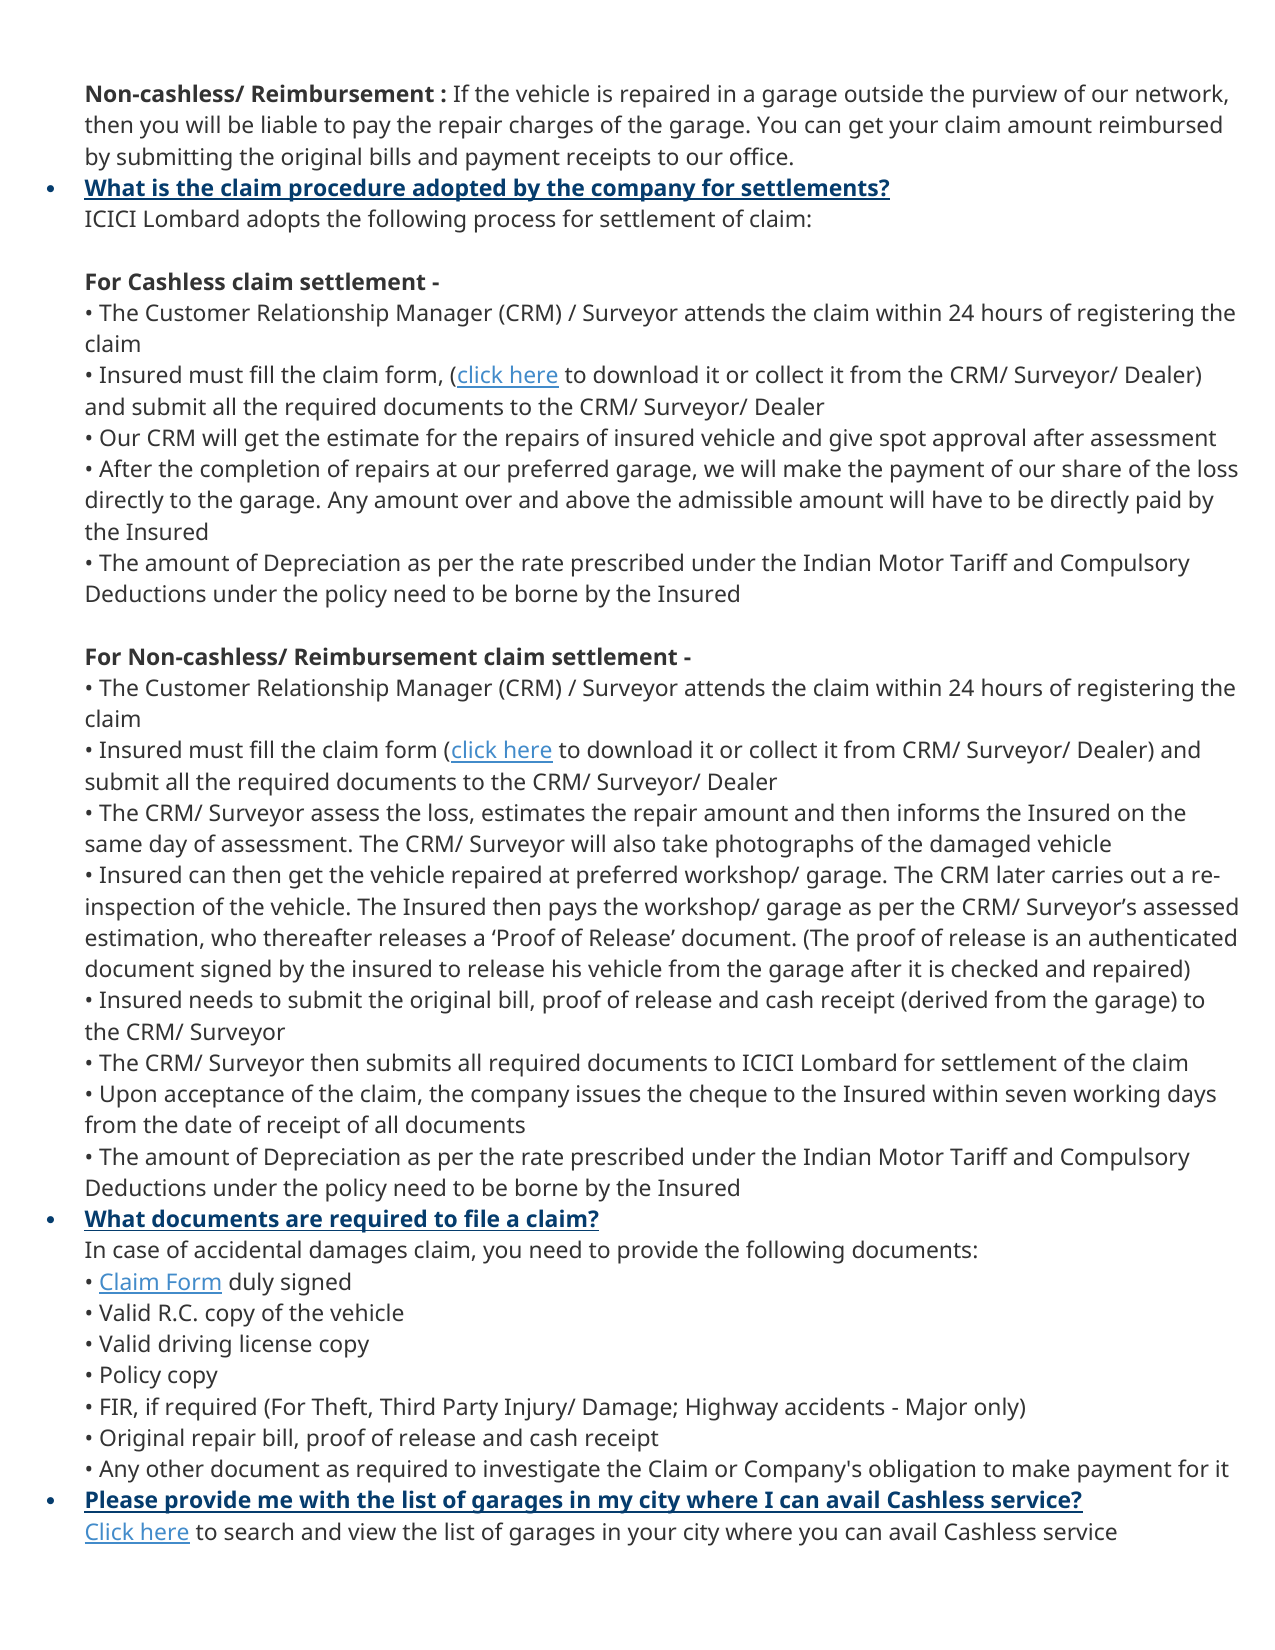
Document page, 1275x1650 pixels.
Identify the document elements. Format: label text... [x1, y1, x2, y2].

text ICICI Lombard adopts the following process for settlement of claim: For Cashless claim settlement - • The Customer Relationship Manager (C​RM) / Surveyor attends the claim within 24 hours of registering the claim • Insured must fill the claim form, (click here to download it or collect it from the C​RM/ Surveyor/ Dealer) and submit all the required documents to the C​RM/ Surveyor/ Dealer • Our C​RM will get the estimate for the repairs of insured vehicle and give spot approval after assessment • After the completion of repairs at our preferred garage, we will make the payment of our share of the loss directly to the garage. Any amount over and above the admissible amount will have to be directly paid by the Insured • The amount of Depreciation as per the rate prescribed under the Indian Motor Tariff and Compulsory Deductions under the policy need to be borne by the Insured For Non-cashless/ Reimbursement claim settlement - • The Customer Relationship Manager (C​RM) / Surveyor attends the claim within 24 hours of registering the claim • Insured must fill the claim form (click here to download it or collect it from C​RM/ Surveyor/ Dealer) and submit all the required documents to the C​RM/ Surveyor/ Dealer • The C​RM/ Surveyor assess the loss, estimates the repair amount and then informs the Insured on the same day of assessment. The C​RM/ Surveyor will also take photographs of the damaged vehicle • Insured can then get the vehicle repaired at preferred workshop/ garage. The C​RM later carries out a re-inspection of the vehicle. The Insured then pays the workshop/ garage as per the C​RM/ Surveyor’s assessed estimation, who thereafter releases a ‘Proof of Release’ document. (The proof of release is an authenticated document signed by the insured to release his vehicle from the garage after it is checked and repaired) • Insured needs to submit the original bill, proof of release and cash receipt (derived from the garage) to the C​RM/ Surveyor • The C​RM/ Surveyor then submits all required documents to ICICI Lombard for settlement of the claim • Upon acceptance of the claim, the company issues the cheque to the Insured within seven working days from the date of receipt of all documents • The amount of Depreciation as per the rate prescribed under the Indian Motor Tariff and Compulsory Deductions under the policy need to be borne by the Insured [84, 203, 1247, 1203]
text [84, 47, 1247, 172]
text In case of accidental damages claim, you need to provide the following documents: • Claim Form duly signed • Valid R.C. copy of the vehicle • Valid driving license copy • Policy copy • FIR, if required (For Theft, Third Party Injury/ Damage; Highway accidents - Major only) • Original repair bill, proof of release and cash receipt • Any other document as required to investigate the Claim or Company's obligation to make payment for it [84, 1234, 1247, 1484]
subtitle What documents are required to file a claim? [47, 1203, 1247, 1234]
subtitle Please provide me with the list of garages in my city where I can avail Cashless service? [47, 1484, 1247, 1516]
text Click here to search and view the list of garages in your city where you can avail Cashless service [84, 1516, 1247, 1547]
subtitle What is the claim procedure adopted by the company for settlements? [47, 172, 1247, 203]
